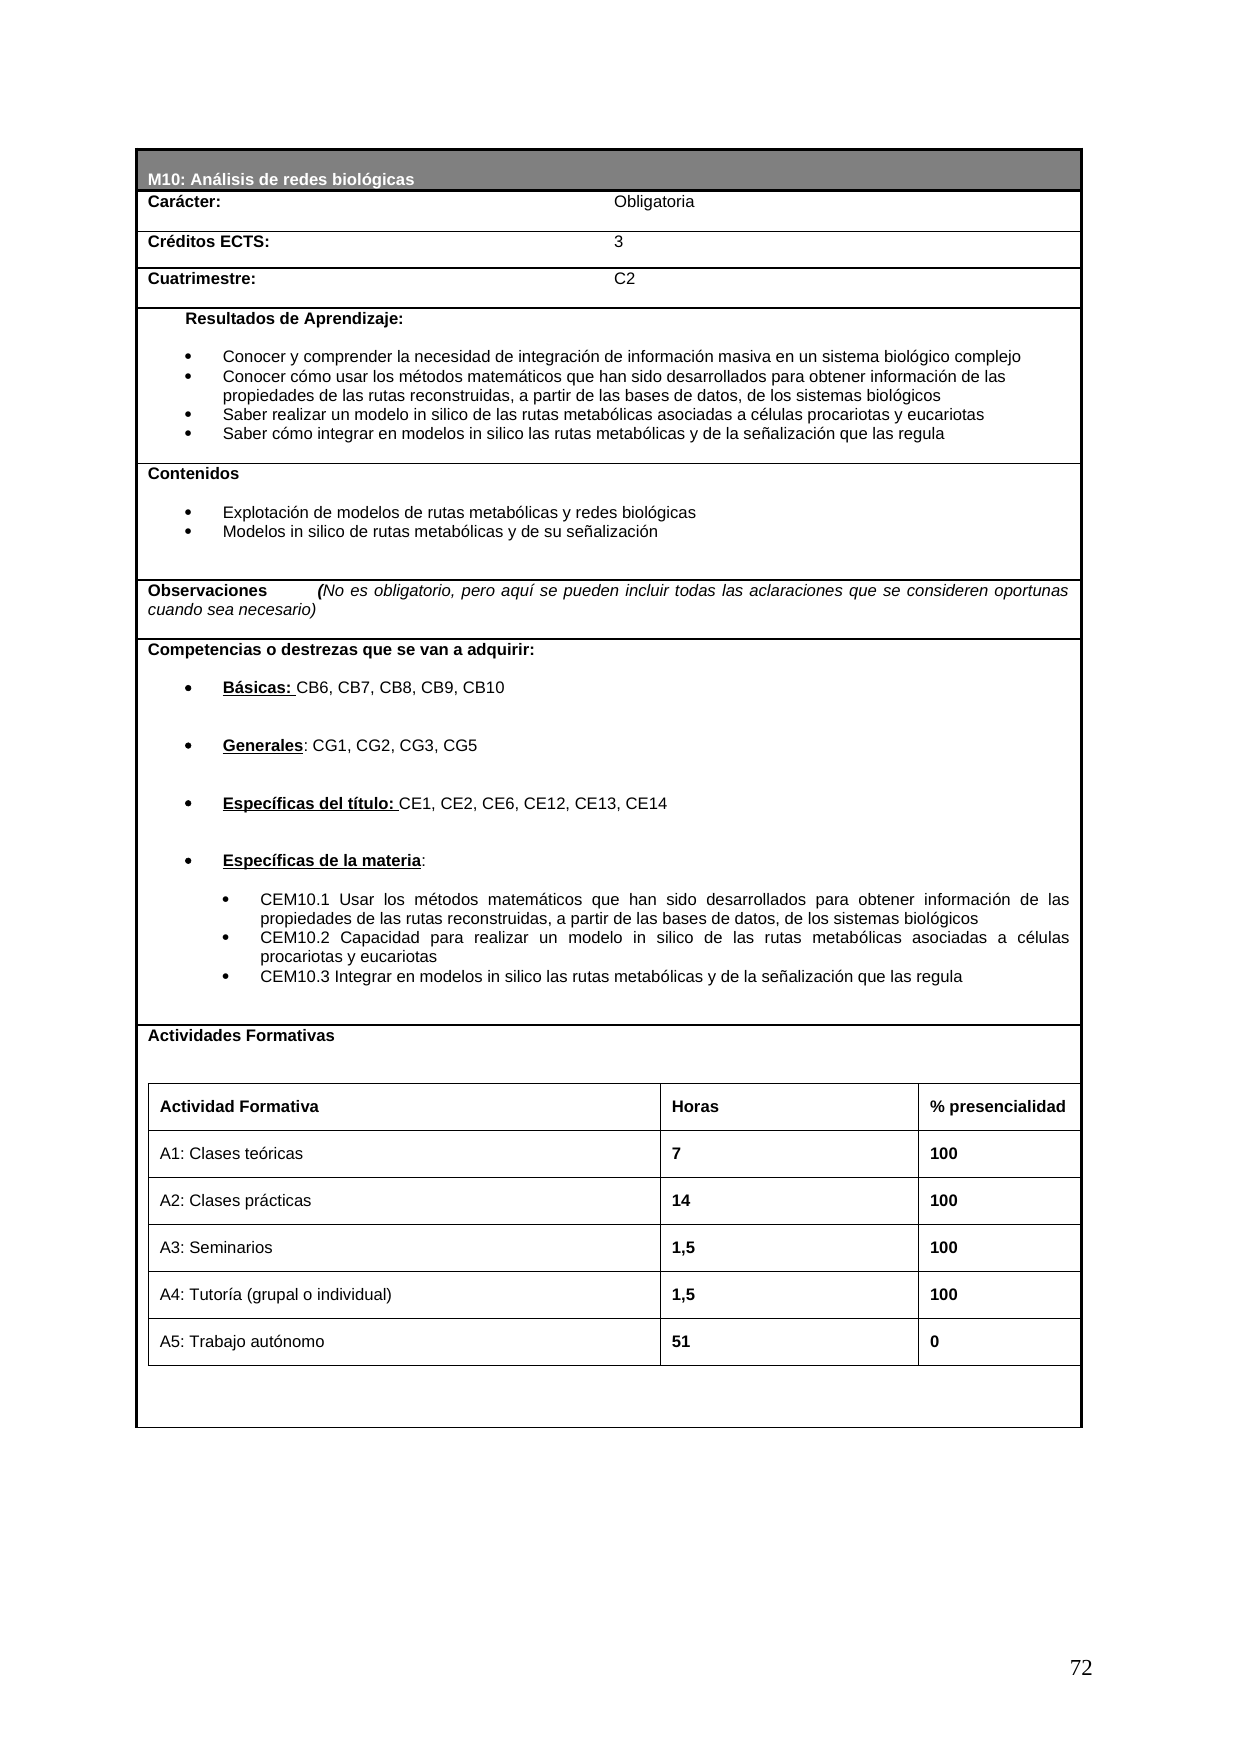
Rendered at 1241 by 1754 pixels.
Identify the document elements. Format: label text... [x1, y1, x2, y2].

table_cell Competencias o destrezas que se van a adquirir: Básicas: CB6, CB7, CB8, CB9, CB10 Generales: CG1, CG2, CG3, CG5 Específicas del título: CE1, CE2, CE6, CE12, CE13, CE14 Específicas de la materia: CEM10.1 Usar los métodos matemáticos que han sido desarrollados para obtener información de las propiedades de las rutas reconstruidas, a partir de las bases de datos, de los sistemas biológicos CEM10.2 Capacidad para realizar un modelo in silico de las rutas metabólicas asociadas a células procariotas y eucariotas CEM10.3 Integrar en modelos in silico las rutas metabólicas y de la señalización que las regula [138, 640, 1080, 1024]
table_header [603, 151, 1080, 189]
table_cell Contenidos Explotación de modelos de rutas metabólicas y redes biológicas Modelos in silico de rutas metabólicas y de su señalización [138, 464, 1080, 579]
table_cell Observaciones (No es obligatorio, pero aquí se pueden incluir todas las aclaraciones que se consideren oportunas cuando sea necesario) [138, 581, 1080, 638]
table_cell C2 [603, 269, 1080, 307]
table_cell Resultados de Aprendizaje: Conocer y comprender la necesidad de integración de información masiva en un sistema biológico complejo Conocer cómo usar los métodos matemáticos que han sido desarrollados para obtener información de las propiedades de las rutas reconstruidas, a partir de las bases de datos, de los sistemas biológicos Saber realizar un modelo in silico de las rutas metabólicas asociadas a células procariotas y eucariotas Saber cómo integrar en modelos in silico las rutas metabólicas y de la señalización que las regula [138, 309, 1080, 462]
table_cell Cuatrimestre: [138, 269, 603, 307]
table_cell Actividades Formativas [138, 1026, 1080, 1426]
table_cell Obligatoria [603, 192, 1080, 231]
table_cell Carácter: [138, 192, 603, 231]
table_header M10: Análisis de redes biológicas [138, 151, 603, 189]
table_cell 3 [603, 232, 1080, 267]
table_cell Créditos ECTS: [138, 232, 603, 267]
